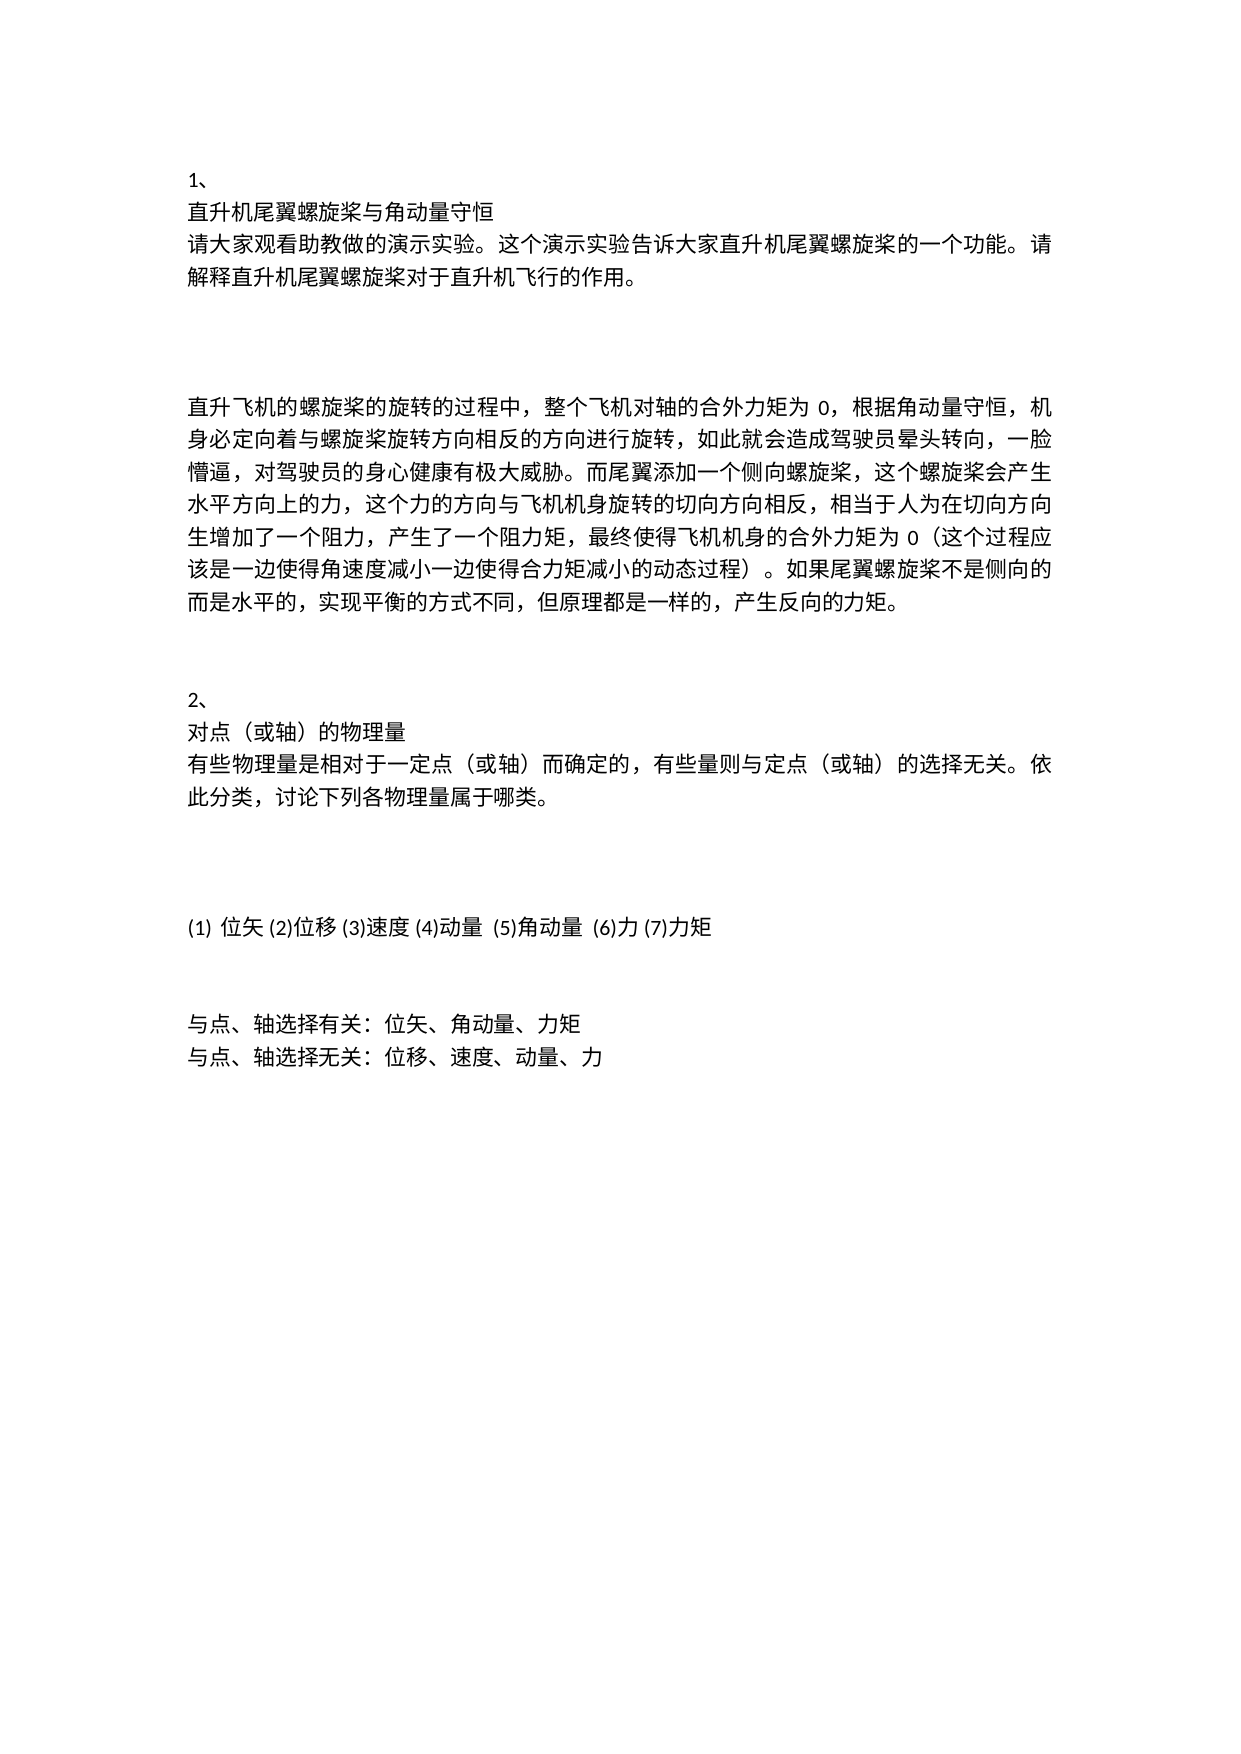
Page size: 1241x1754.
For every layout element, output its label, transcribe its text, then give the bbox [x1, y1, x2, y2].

list 与点、轴选择有关：位矢、角动量、力矩 [187, 1007, 1053, 1039]
text 2、 [187, 682, 1053, 714]
list 与点、轴选择无关：位移、速度、动量、力 [187, 1039, 1053, 1072]
text 直升机尾翼螺旋桨与角动量守恒 [187, 194, 1053, 227]
text 1、 [187, 162, 1053, 194]
text 有些物理量是相对于一定点（或轴）而确定的，有些量则与定点（或轴）的选择无关。依此分类，讨论下列各物理量属于哪类。 [187, 747, 1053, 812]
text 对点（或轴）的物理量 [187, 714, 1053, 747]
list 位矢 (2)位移 (3)速度 (4)动量 (5)角动量 (6)力 (7)力矩 [187, 909, 1053, 942]
text 请大家观看助教做的演示实验。这个演示实验告诉大家直升机尾翼螺旋桨的一个功能。请解释直升机尾翼螺旋桨对于直升机飞行的作用。 [187, 227, 1053, 292]
text 直升飞机的螺旋桨的旋转的过程中，整个飞机对轴的合外力矩为0，根据角动量守恒，机身必定向着与螺旋桨旋转方向相反的方向进行旋转，如此就会造成驾驶员晕头转向，一脸懵逼，对驾驶员的身心健康有极大威胁。而尾翼添加一个侧向螺旋桨，这个螺旋桨会产生水平方向上的力，这个力的方向与飞机机身旋转的切向方向相反，相当于人为在切向方向生增加了一个阻力，产生了一个阻力矩，最终使得飞机机身的合外力矩为0（这个过程应该是一边使得角速度减小一边使得合力矩减小的动态过程）。如果尾翼螺旋桨不是侧向的，而是水平的，实现平衡的方式不同，但原理都是一样的，产生反向的力矩。 [187, 389, 1053, 617]
